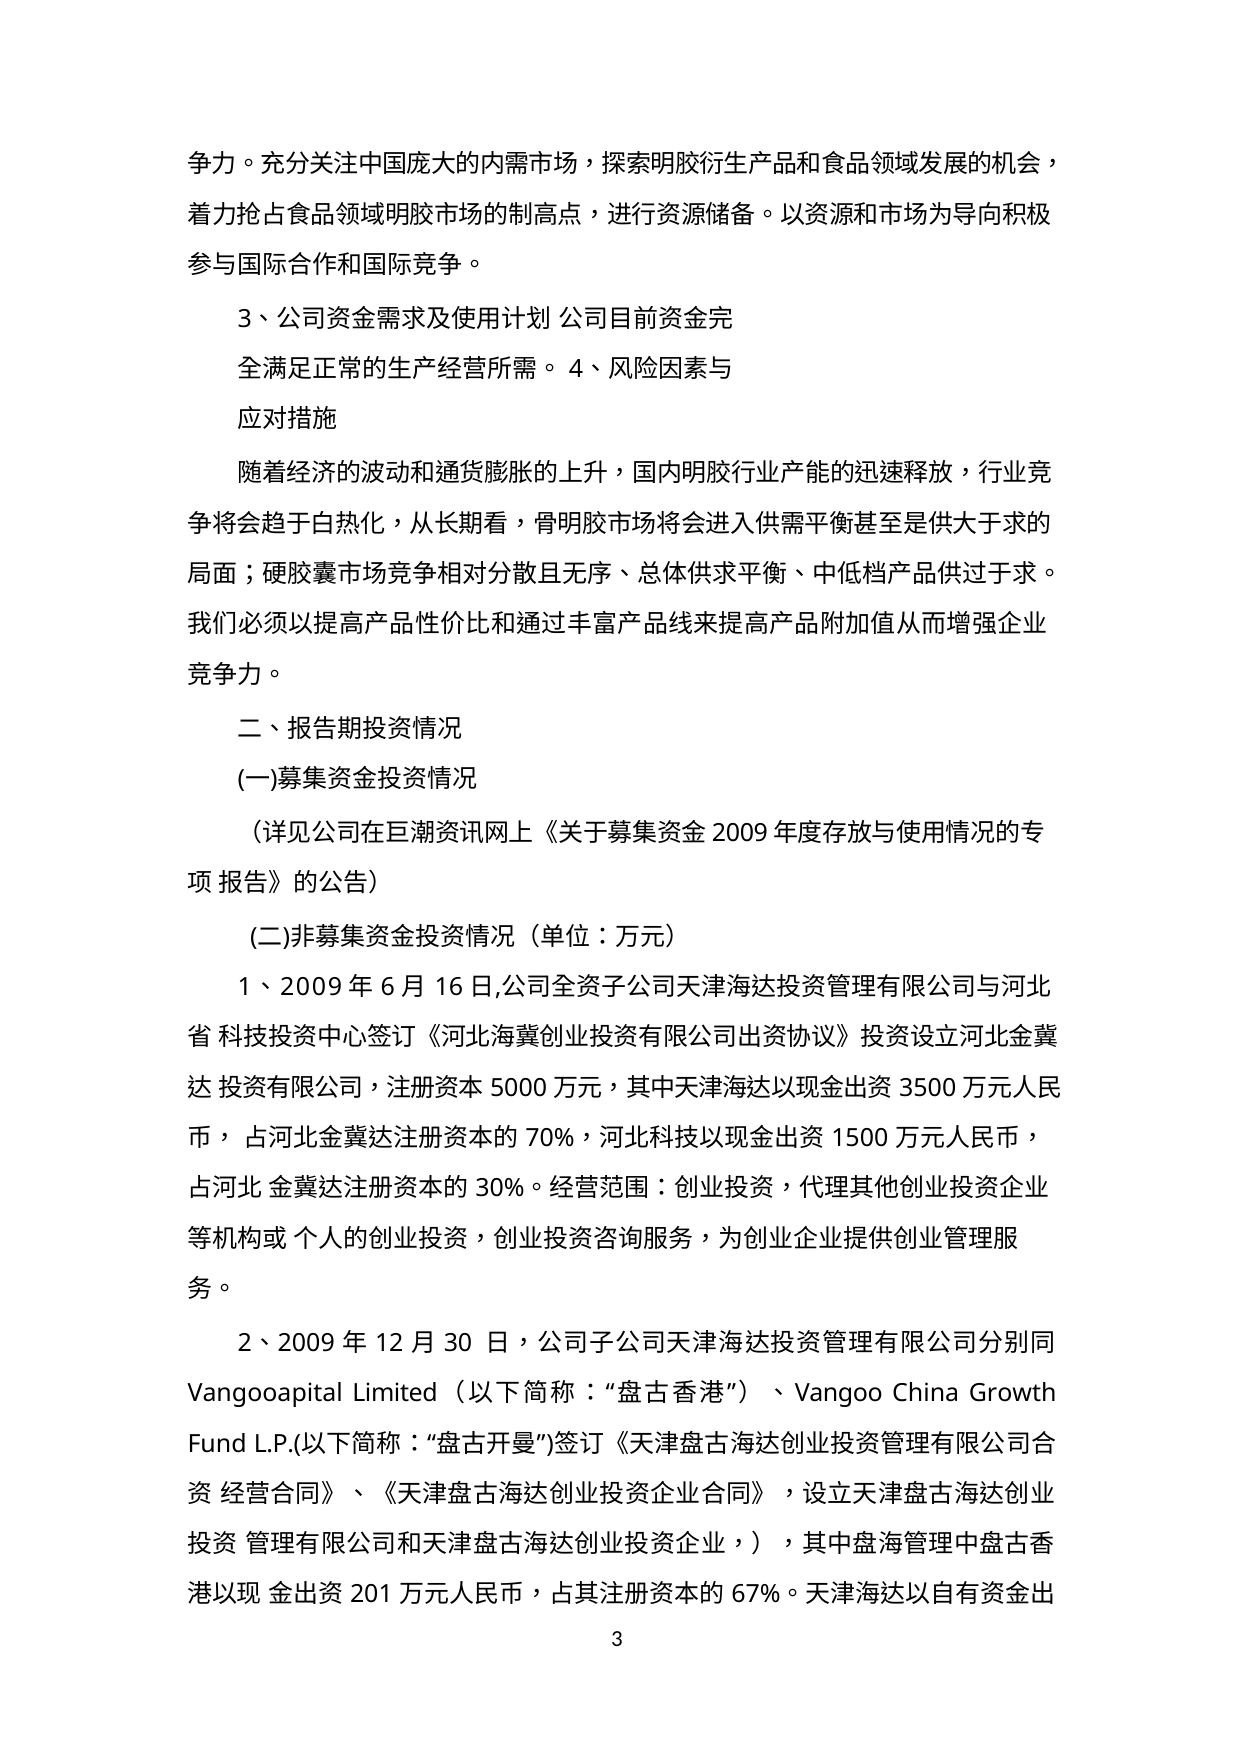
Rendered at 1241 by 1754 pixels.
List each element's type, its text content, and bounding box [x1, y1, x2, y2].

text 随着经济的波动和通货膨胀的上升，国内明胶行业产能的迅速释放，行业竞 争将会趋于白热化，从长期看，骨明胶市场将会进入供需平衡甚至是供大于求的 局面；硬胶囊市场竞争相对分散且无序、总体供求平衡、中低档产品供过于求。 我们必须以提高产品性价比和通过丰富产品线来提高产品附加值从而增强企业 竞争力。 [187, 455, 1064, 690]
text 争力。充分关注中国庞大的内需市场，探索明胶衍生产品和食品领域发展的机会， 着力抢占食品领域明胶市场的制高点，进行资源储备。以资源和市场为导向积极 参与国际合作和国际竞争。 [187, 146, 1067, 281]
text (二)非募集资金投资情况（单位：万元） [250, 919, 1054, 953]
text 3、公司资金需求及使用计划 公司目前资金完全满足正常的生产经营所需。 4、风险因素与应对措施 [237, 301, 739, 435]
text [187, 1324, 1056, 1610]
text 二、报告期投资情况 (一)募集资金投资情况 [237, 710, 489, 795]
text （详见公司在巨潮资讯网上《关于募集资金2009年度存放与使用情况的专项 报告》的公告） [187, 814, 1054, 899]
text 1、2009年6月 16 日,公司全资子公司天津海达投资管理有限公司与河北省 科技投资中心签订《河北海冀创业投资有限公司出资协议》投资设立河北金冀达 投资有限公司，注册资本 5000 万元，其中天津海达以现金出资 3500 万元人民币， 占河北金冀达注册资本的 70%，河北科技以现金出资 1500 万元人民币，占河北 金冀达注册资本的 30%。经营范围：创业投资，代理其他创业投资企业等机构或 个人的创业投资，创业投资咨询服务，为创业企业提供创业管理服务。 [187, 969, 1067, 1305]
